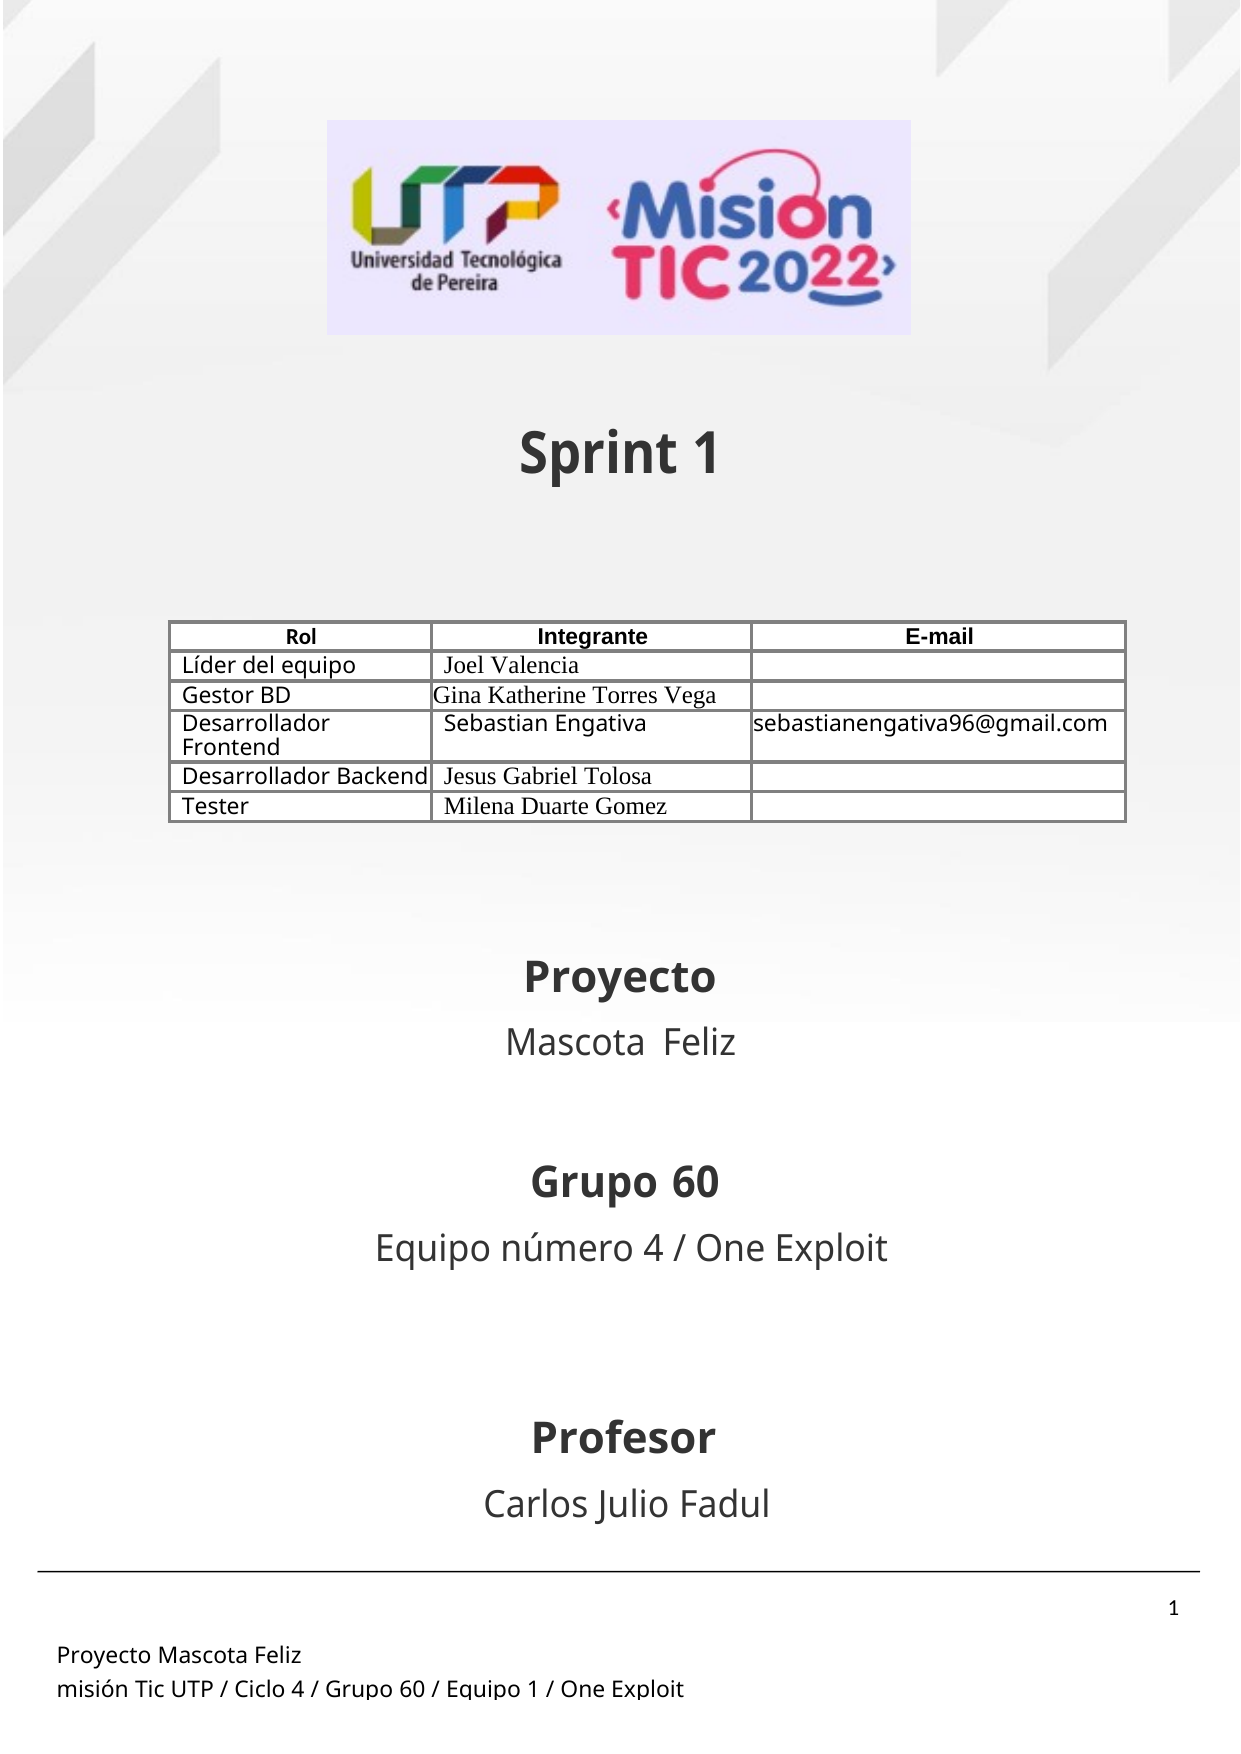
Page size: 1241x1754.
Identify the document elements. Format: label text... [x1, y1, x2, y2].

table_cell Líder del equipo [171, 653, 430, 679]
table_header E-mail [753, 624, 1124, 649]
text Carlos Julio Fadul [335, 1478, 918, 1529]
table_cell Tester [171, 793, 430, 820]
table_header Rol [171, 624, 430, 649]
title Sprint 1 [323, 412, 918, 491]
text Proyecto [321, 945, 918, 1005]
table_cell [753, 683, 1124, 709]
table_cell [753, 793, 1124, 820]
table_cell Gestor BD [171, 683, 430, 709]
table_cell Desarrollador Frontend [171, 712, 430, 760]
table_cell Sebastian Engativa [433, 712, 750, 760]
table_cell [753, 764, 1124, 790]
picture [3, 0, 1241, 1022]
table_cell Gina Katherine Torres Vega [433, 683, 750, 709]
table_cell Joel Valencia [433, 653, 750, 679]
text Equipo número 4 / One Exploit [344, 1221, 918, 1272]
text Profesor [328, 1407, 918, 1467]
table_header Integrante [433, 624, 750, 649]
text Mascota Feliz [322, 1016, 918, 1067]
table_cell Milena Duarte Gomez [433, 793, 750, 820]
table_cell [753, 653, 1124, 679]
table_cell Desarrollador Backend [171, 764, 430, 790]
text Grupo 60 [331, 1151, 918, 1210]
table_cell sebastianengativa96@gmail.com [753, 712, 1124, 760]
table_cell Jesus Gabriel Tolosa [433, 764, 750, 790]
